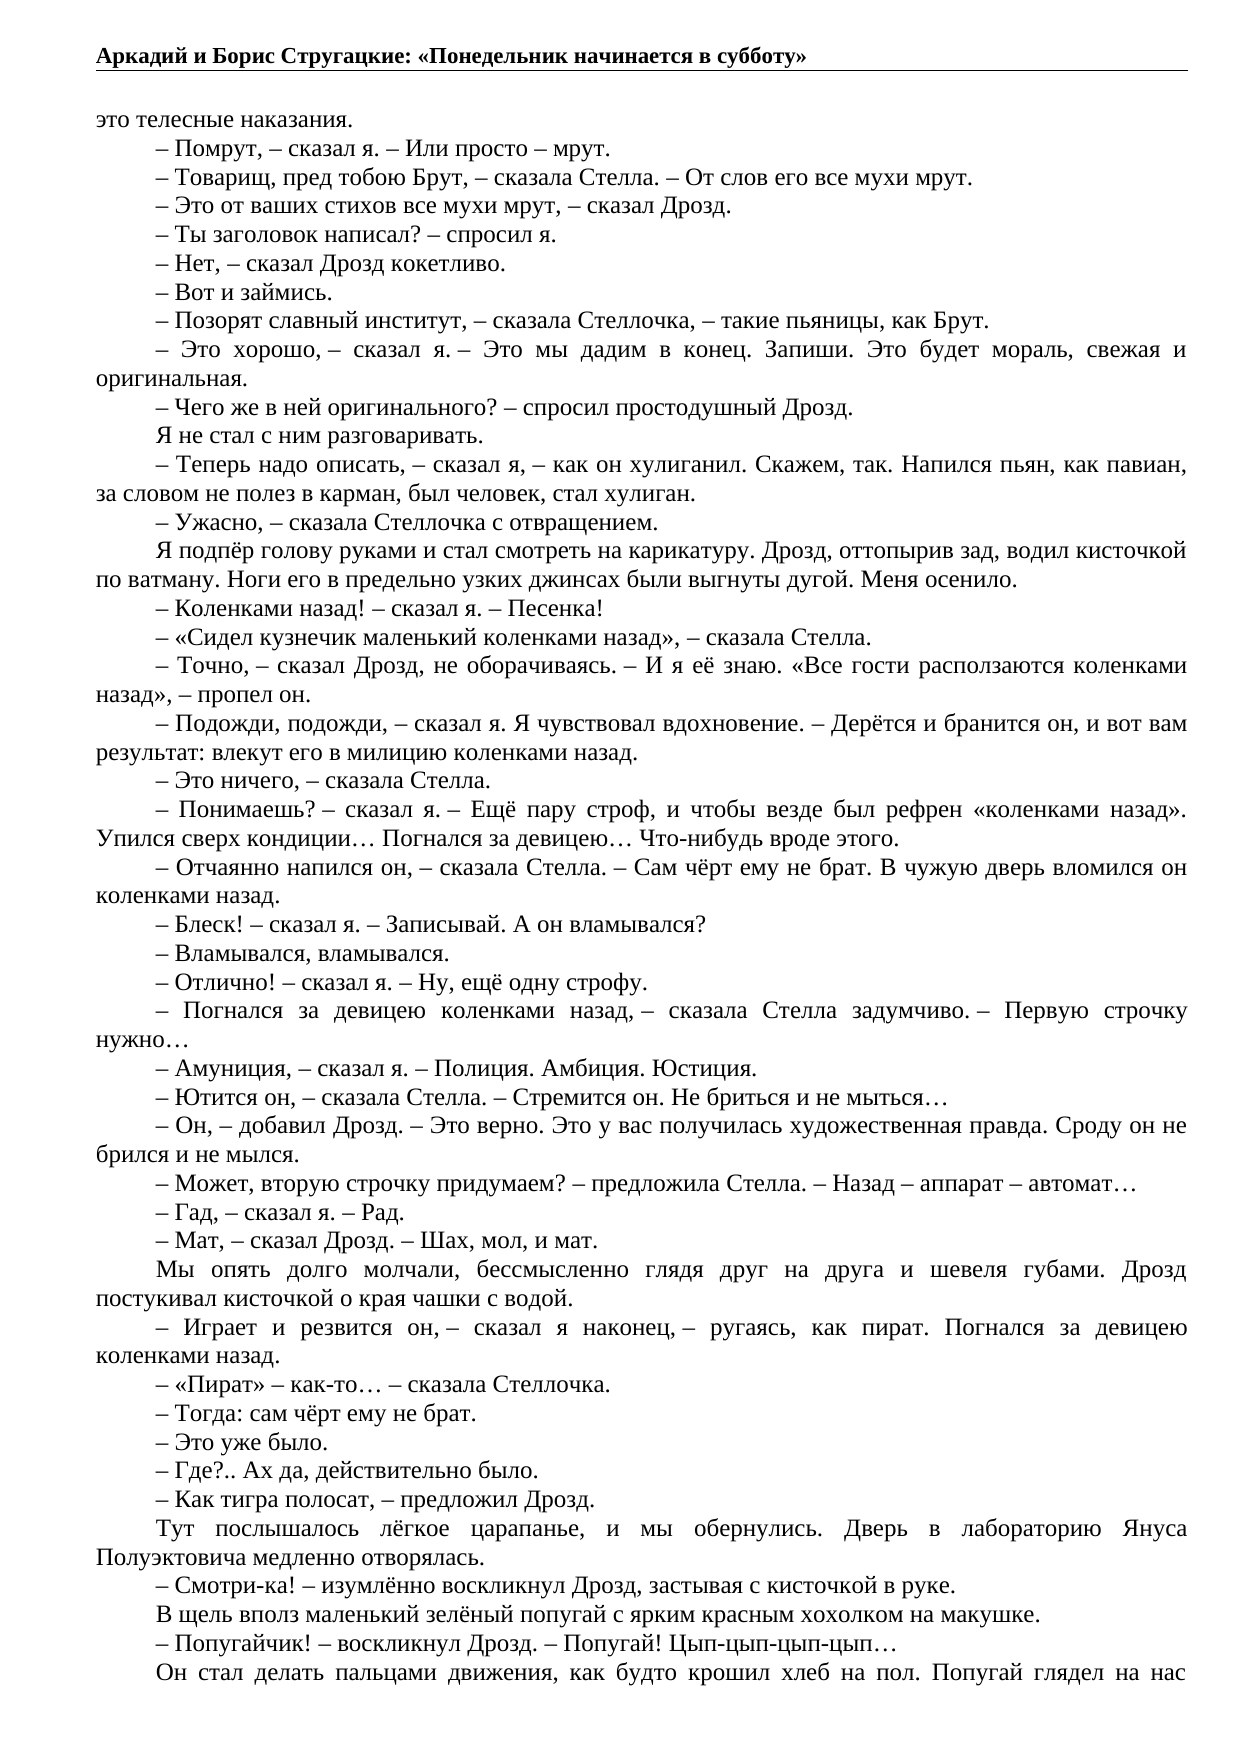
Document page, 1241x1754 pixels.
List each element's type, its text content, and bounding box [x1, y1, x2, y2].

text – Где?.. Ах да, действительно было. [96, 1455, 1188, 1484]
text Тут послышалось лёгкое царапанье, и мы обернулись. Дверь в лабораторию Януса Полуэктовича медленно отворялась. [96, 1513, 1188, 1570]
text – Может, вторую строчку придумаем? – предложила Стелла. – Назад – аппарат – автомат… [96, 1168, 1188, 1197]
text – Смотри-ка! – изумлённо воскликнул Дрозд, застывая с кисточкой в руке. [96, 1570, 1188, 1599]
text – Подожди, подожди, – сказал я. Я чувствовал вдохновение. – Дерётся и бранится он, и вот вам результат: влекут его в милицию коленками назад. [96, 708, 1188, 765]
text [96, 104, 1188, 133]
text – Ужасно, – сказала Стеллочка с отвращением. [96, 507, 1188, 535]
text – Тогда: сам чёрт ему не брат. [96, 1398, 1188, 1427]
text – Вламывался, вламывался. [96, 938, 1188, 967]
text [96, 1657, 1188, 1685]
text – Он, – добавил Дрозд. – Это верно. Это у вас получилась художественная правда. Сроду он не брился и не мылся. [96, 1110, 1188, 1168]
text – Нет, – сказал Дрозд кокетливо. [96, 248, 1188, 277]
text – Это хорошо, – сказал я. – Это мы дадим в конец. Запиши. Это будет мораль, свежая и оригинальная. [96, 334, 1188, 392]
text Я подпёр голову руками и стал смотреть на карикатуру. Дрозд, оттопырив зад, водил кисточкой по ватману. Ноги его в предельно узких джинсах были выгнуты дугой. Меня осенило. [96, 535, 1188, 593]
text – Это ничего, – сказала Стелла. [96, 765, 1188, 794]
text Мы опять долго молчали, бессмысленно глядя друг на друга и шевеля губами. Дрозд постукивал кисточкой о края чашки с водой. [96, 1254, 1188, 1312]
text – Теперь надо описать, – сказал я, – как он хулиганил. Скажем, так. Напился пьян, как павиан, за словом не полез в карман, был человек, стал хулиган. [96, 449, 1188, 507]
text – Как тигра полосат, – предложил Дрозд. [96, 1484, 1188, 1513]
text – Товарищ, пред тобою Брут, – сказала Стелла. – От слов его все мухи мрут. [96, 162, 1188, 190]
text – Попугайчик! – воскликнул Дрозд. – Попугай! Цып-цып-цып-цып… [96, 1628, 1188, 1657]
text – Это от ваших стихов все мухи мрут, – сказал Дрозд. [96, 190, 1188, 219]
text – Блеск! – сказал я. – Записывай. А он вламывался? [96, 909, 1188, 938]
text – Коленками назад! – сказал я. – Песенка! [96, 593, 1188, 622]
text – Позорят славный институт, – сказала Стеллочка, – такие пьяницы, как Брут. [96, 305, 1188, 334]
text – Понимаешь? – сказал я. – Ещё пару строф, и чтобы везде был рефрен «коленками назад». Упился сверх кондиции… Погнался за девицею… Что-нибудь вроде этого. [96, 794, 1188, 852]
text Я не стал с ним разговаривать. [96, 420, 1188, 449]
text – «Пират» – как-то… – сказала Стеллочка. [96, 1369, 1188, 1398]
text – Гад, – сказал я. – Рад. [96, 1197, 1188, 1225]
text – Мат, – сказал Дрозд. – Шах, мол, и мат. [96, 1225, 1188, 1254]
text – Это уже было. [96, 1427, 1188, 1455]
text В щель вполз маленький зелёный попугай с ярким красным хохолком на макушке. [96, 1599, 1188, 1628]
text – Отчаянно напился он, – сказала Стелла. – Сам чёрт ему не брат. В чужую дверь вломился он коленками назад. [96, 852, 1188, 909]
text – Отлично! – сказал я. – Ну, ещё одну строфу. [96, 967, 1188, 995]
text – Чего же в ней оригинального? – спросил простодушный Дрозд. [96, 392, 1188, 420]
text – Амуниция, – сказал я. – Полиция. Амбиция. Юстиция. [96, 1053, 1188, 1082]
text – Точно, – сказал Дрозд, не оборачиваясь. – И я её знаю. «Все гости расползаются коленками назад», – пропел он. [96, 650, 1188, 708]
text – Вот и займись. [96, 277, 1188, 305]
text – Ютится он, – сказала Стелла. – Стремится он. Не бриться и не мыться… [96, 1082, 1188, 1110]
text – Погнался за девицею коленками назад, – сказала Стелла задумчиво. – Первую строчку нужно… [96, 995, 1188, 1053]
text – Помрут, – сказал я. – Или просто – мрут. [96, 133, 1188, 162]
text – Играет и резвится он, – сказал я наконец, – ругаясь, как пират. Погнался за девицею коленками назад. [96, 1312, 1188, 1369]
text – Ты заголовок написал? – спросил я. [96, 219, 1188, 248]
text – «Сидел кузнечик маленький коленками назад», – сказала Стелла. [96, 622, 1188, 650]
